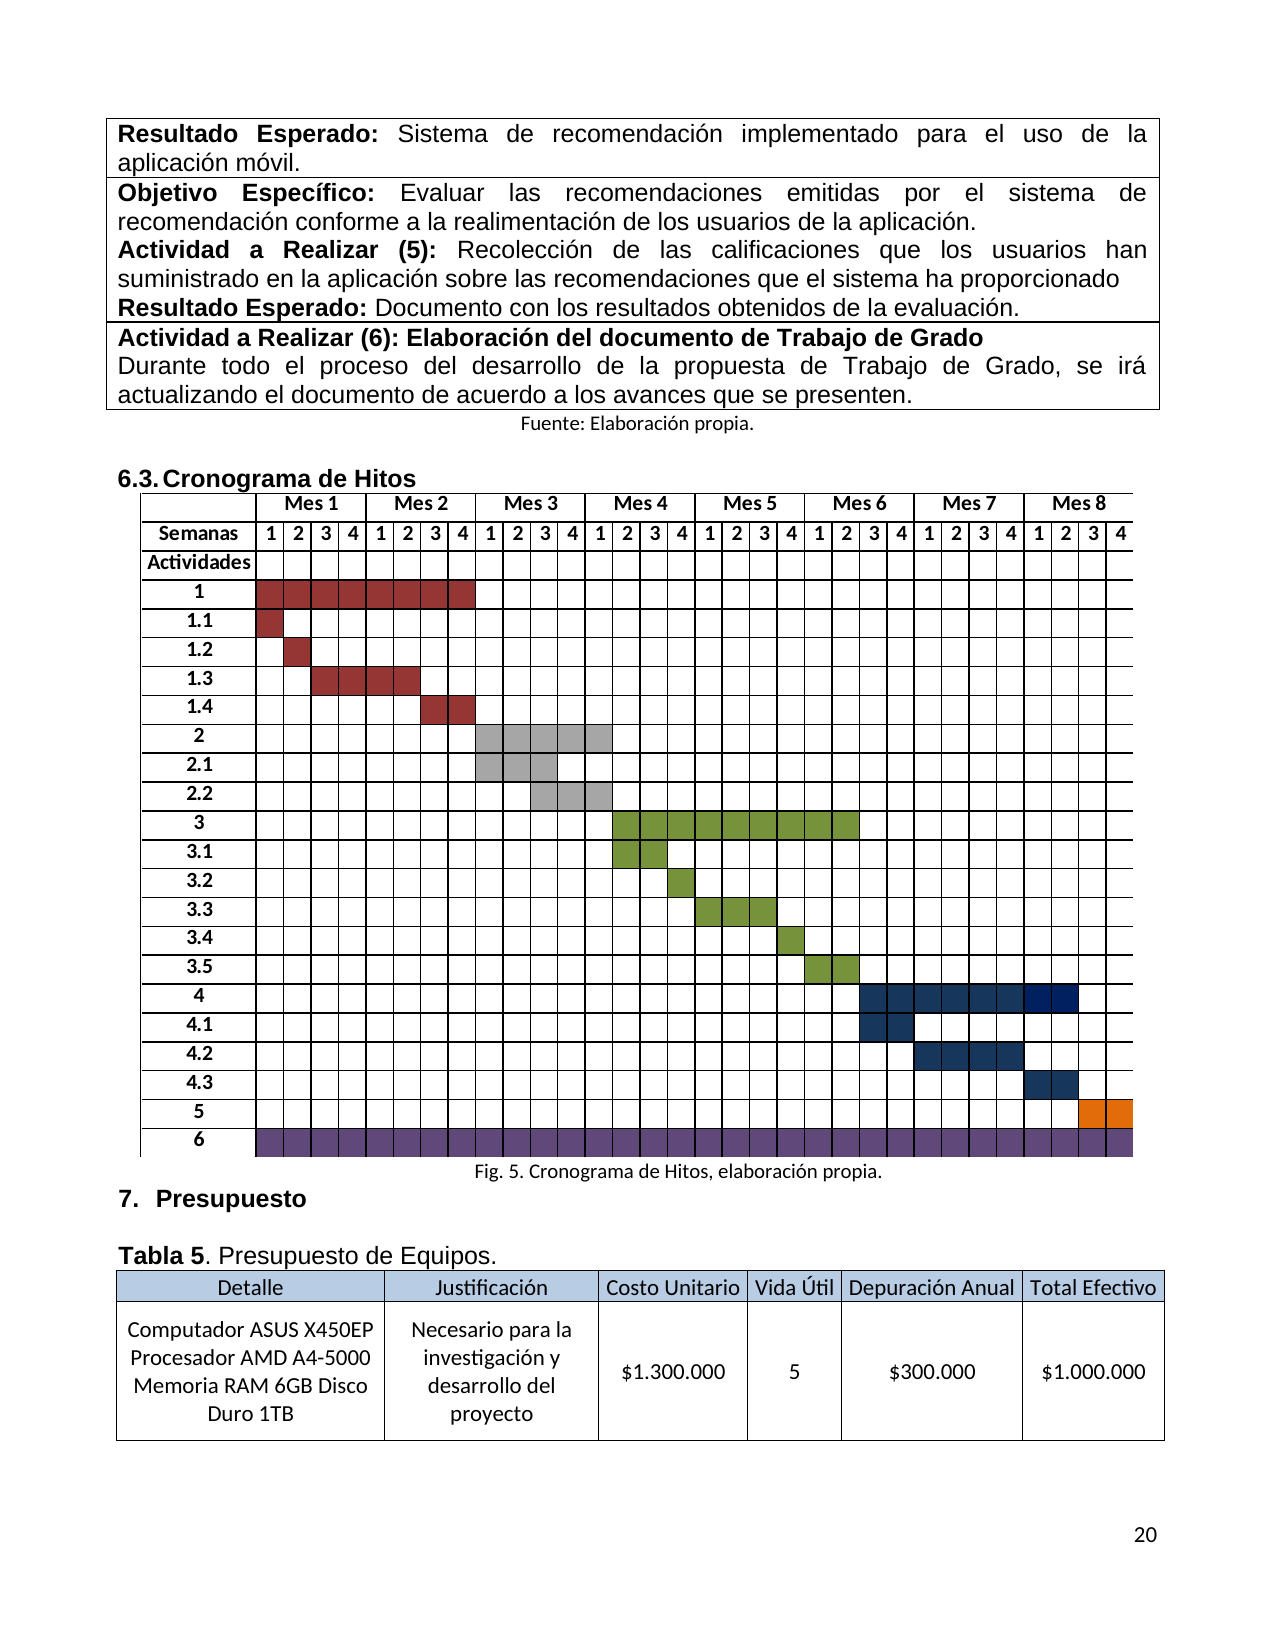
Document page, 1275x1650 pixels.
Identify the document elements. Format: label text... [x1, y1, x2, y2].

table_cell 5 [748, 1302, 841, 1440]
text Tabla 5. Presupuesto de Equipos. [118, 1241, 1157, 1270]
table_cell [385, 1302, 598, 1440]
table_header Vida Útil [748, 1271, 841, 1301]
table_header Costo Unitario [599, 1271, 747, 1301]
text Fuente: Elaboración propia. [118, 410, 1157, 435]
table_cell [107, 119, 1159, 177]
table_header Justificación [385, 1271, 598, 1301]
list Presupuesto [118, 1183, 1157, 1212]
table_cell Actividad a Realizar (6): Elaboración del documento de Trabajo de Grado Durante todo el proceso del desarrollo de la propuesta de Trabajo de Grado, se irá actualizando el documento de acuerdo a los avances que se presenten. [107, 323, 1159, 409]
table_cell Objetivo Específico: Evaluar las recomendaciones emitidas por el sistema de recomendación conforme a la realimentación de los usuarios de la aplicación. Actividad a Realizar (5): Recolección de las calificaciones que los usuarios han suministrado en la aplicación sobre las recomendaciones que el sistema ha proporcionado Resultado Esperado: Documento con los resultados obtenidos de la evaluación. [107, 178, 1159, 321]
table_cell $1.000.000 [1023, 1302, 1164, 1440]
table_header Detalle [117, 1271, 384, 1301]
table_header Depuración Anual [842, 1271, 1022, 1301]
table_cell $300.000 [842, 1302, 1022, 1440]
list Cronograma de Hitos [117, 464, 1157, 493]
table_cell Computador ASUS X450EP Procesador AMD A4-5000 Memoria RAM 6GB Disco Duro 1TB [117, 1302, 384, 1440]
text Fig. 5. Cronograma de Hitos, elaboración propia. [201, 1158, 1157, 1183]
table_header Total Efectivo [1023, 1271, 1164, 1301]
table_cell $1.300.000 [599, 1302, 747, 1440]
